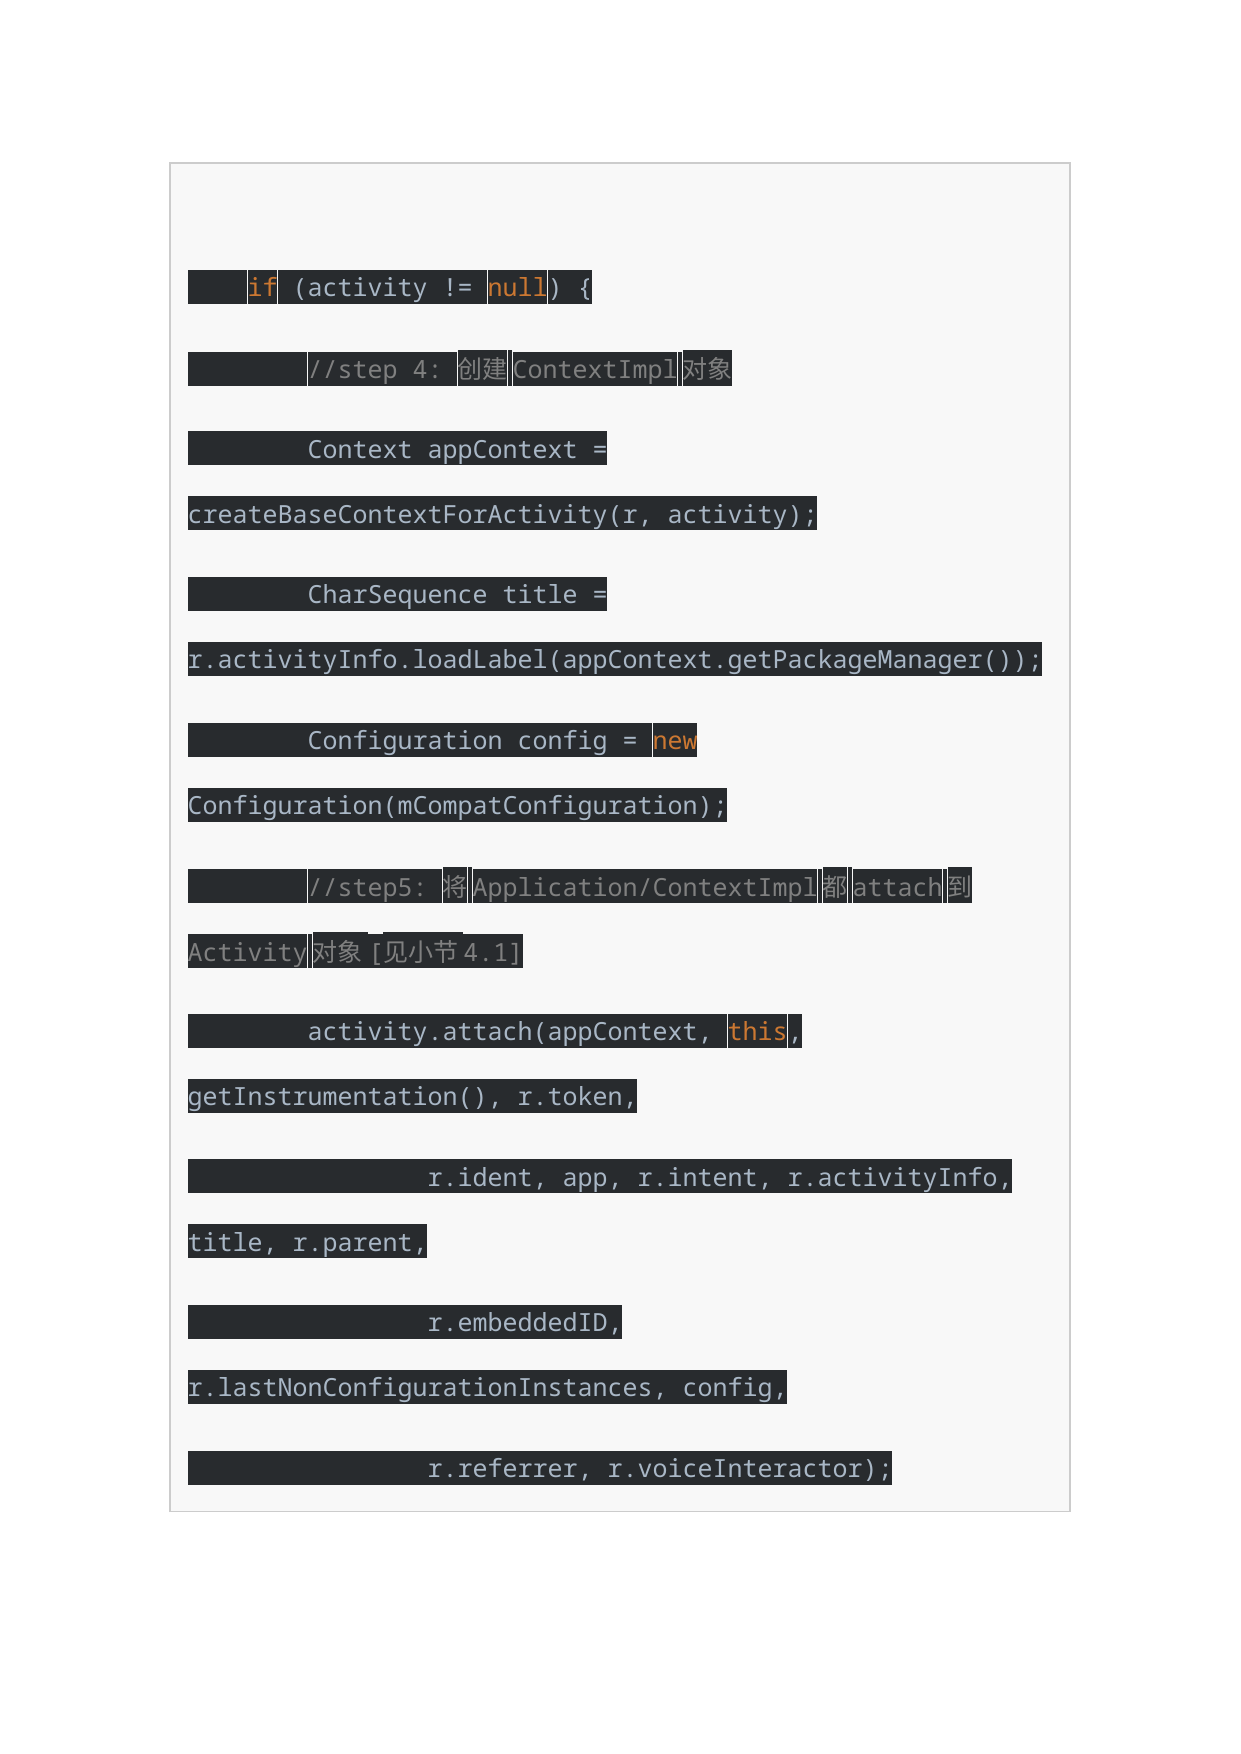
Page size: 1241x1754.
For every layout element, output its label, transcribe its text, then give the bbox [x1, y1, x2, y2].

text //step5: 将Application/ContextImpl都attach到Activity对象 [见小节4.1] [171, 841, 1069, 983]
text Configuration config = new Configuration(mCompatConfiguration); [171, 695, 1069, 837]
text //step 4: 创建ContextImpl对象 [171, 323, 1069, 400]
text activity.attach(appContext, this, getInstrumentation(), r.token, [171, 986, 1069, 1128]
text r.embeddedID, r.lastNonConfigurationInstances, config, [171, 1278, 1069, 1419]
text CharSequence title = r.activityInfo.loadLabel(appContext.getPackageManager()); [171, 549, 1069, 691]
text r.referrer, r.voiceInteractor); [171, 1423, 1069, 1511]
text Context appContext = createBaseContextForActivity(r, activity); [171, 404, 1069, 546]
text r.ident, app, r.intent, r.activityInfo, title, r.parent, [171, 1132, 1069, 1274]
text if (activity != null) { [171, 243, 1069, 319]
